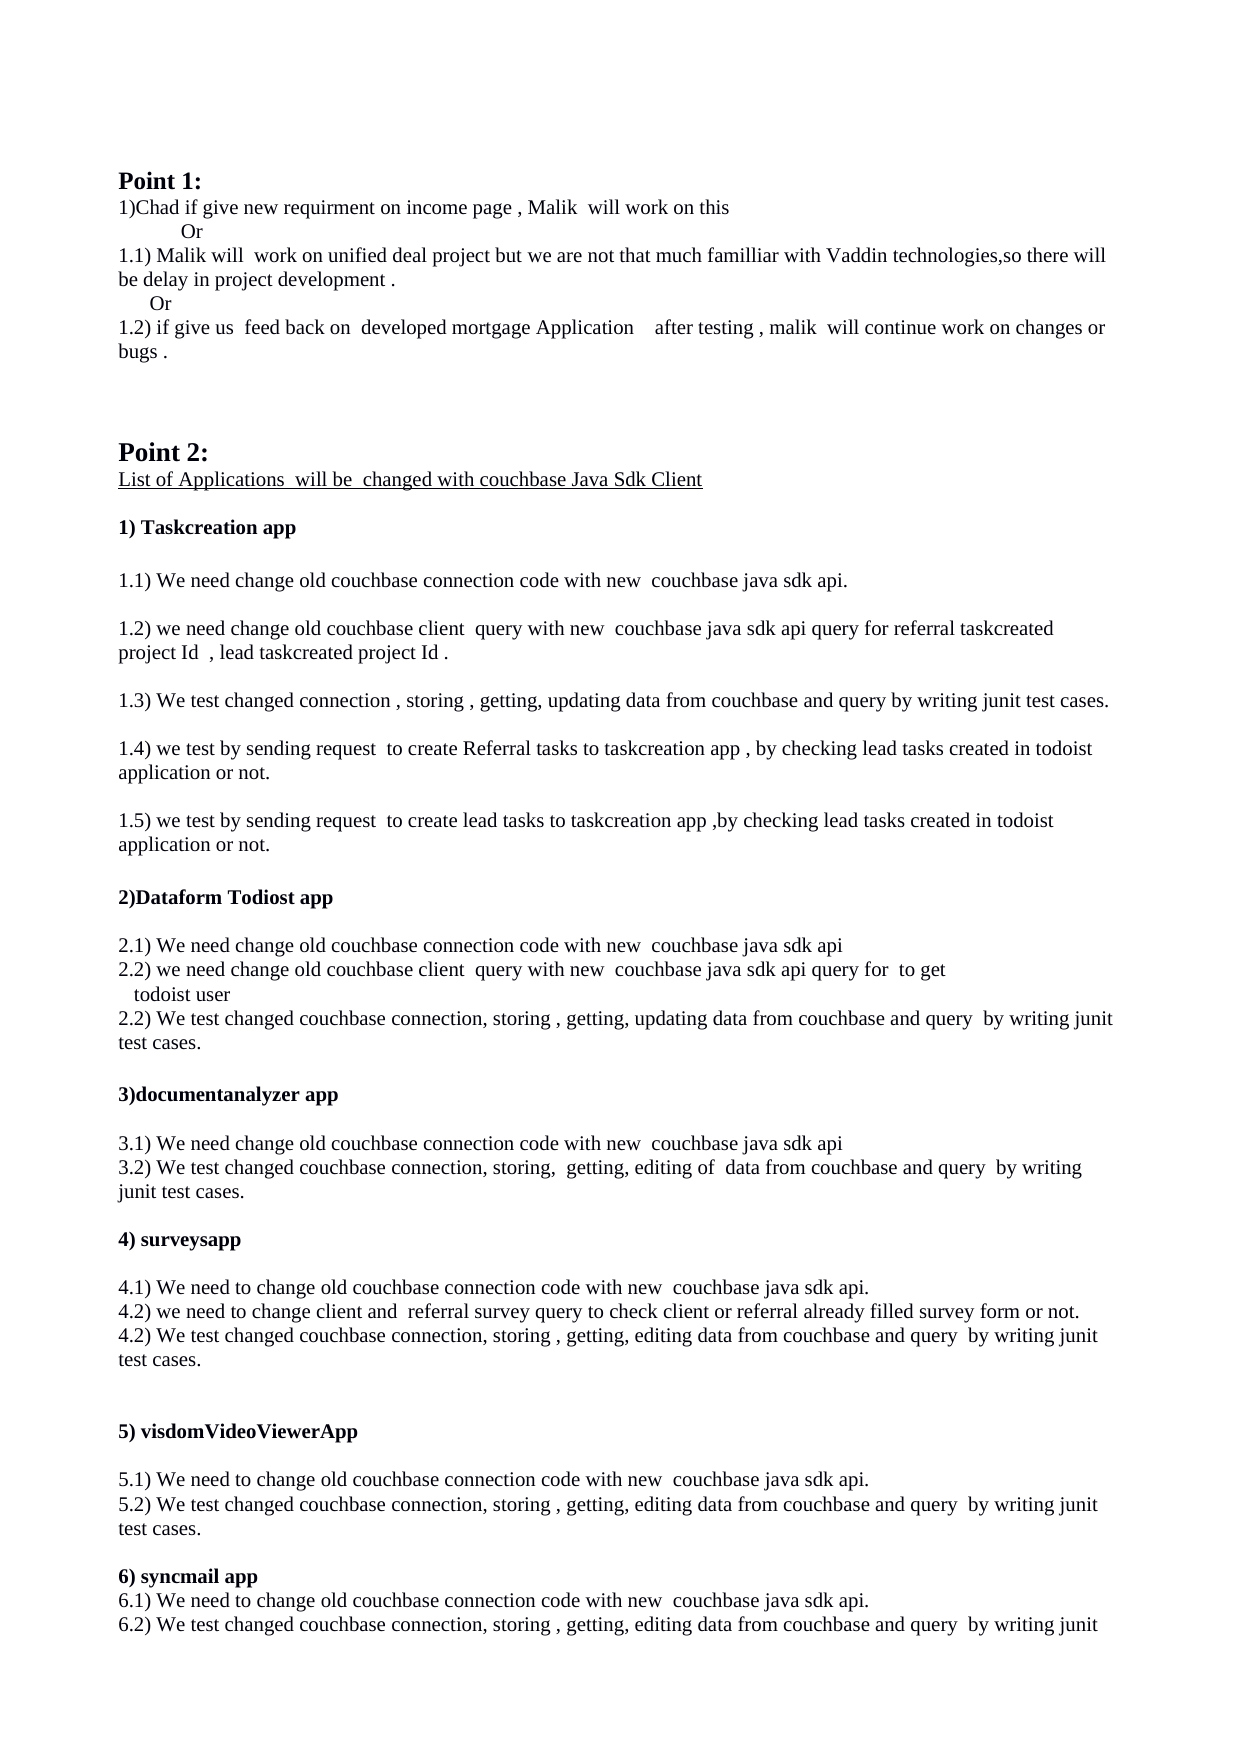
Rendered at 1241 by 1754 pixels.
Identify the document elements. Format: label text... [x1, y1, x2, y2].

text Or [118, 291, 1122, 315]
text 4.2) We test changed couchbase connection, storing , getting, editing data from couchbase and query by writing junit test cases. [118, 1323, 1122, 1371]
text 1.3) We test changed connection , storing , getting, updating data from couchbase and query by writing junit test cases. [118, 688, 1122, 712]
text 5.1) We need to change old couchbase connection code with new couchbase java sdk api. [118, 1467, 1122, 1491]
text Or [118, 219, 1122, 243]
text 2.1) We need change old couchbase connection code with new couchbase java sdk api [118, 933, 1122, 957]
text 1.5) we test by sending request to create lead tasks to taskcreation app ,by checking lead tasks created in todoist application or not. [118, 808, 1122, 856]
text 1.1) We need change old couchbase connection code with new couchbase java sdk api. [118, 568, 1122, 592]
text 1)Chad if give new requirment on income page , Malik will work on this [118, 195, 1122, 219]
text 2.2) we need change old couchbase client query with new couchbase java sdk api query for to get [118, 957, 1122, 981]
text 1.1) Malik will work on unified deal project but we are not that much familliar with Vaddin technologies,so there will be delay in project development . [118, 243, 1122, 291]
text 1.4) we test by sending request to create Referral tasks to taskcreation app , by checking lead tasks created in todoist application or not. [118, 736, 1122, 784]
text Point 2: [118, 436, 1122, 467]
text 6.1) We need to change old couchbase connection code with new couchbase java sdk api. [118, 1588, 1122, 1612]
text 4) surveysapp [118, 1227, 1122, 1251]
text 3.2) We test changed couchbase connection, storing, getting, editing of data from couchbase and query by writing junit test cases. [118, 1154, 1122, 1203]
text 5) visdomVideoViewerApp [118, 1419, 1122, 1443]
text todoist user [118, 981, 1122, 1006]
text 1.2) we need change old couchbase client query with new couchbase java sdk api query for referral taskcreated project Id , lead taskcreated project Id . [118, 616, 1122, 664]
text Point 1: [118, 166, 1122, 195]
text List of Applications will be changed with couchbase Java Sdk Client [118, 467, 1122, 491]
text 6) syncmail app [118, 1564, 1122, 1588]
text 5.2) We test changed couchbase connection, storing , getting, editing data from couchbase and query by writing junit test cases. [118, 1491, 1122, 1539]
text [118, 1612, 1122, 1636]
text 2.2) We test changed couchbase connection, storing , getting, updating data from couchbase and query by writing junit test cases. [118, 1006, 1122, 1054]
text 3.1) We need change old couchbase connection code with new couchbase java sdk api [118, 1131, 1122, 1154]
text 1.2) if give us feed back on developed mortgage Application after testing , malik will continue work on changes or bugs . [118, 315, 1122, 363]
text 2)Dataform Todiost app [118, 885, 1122, 909]
text 1) Taskcreation app [118, 515, 1122, 539]
text 4.1) We need to change old couchbase connection code with new couchbase java sdk api. [118, 1275, 1122, 1299]
text 4.2) we need to change client and referral survey query to check client or referral already filled survey form or not. [118, 1299, 1122, 1323]
text 3)documentanalyzer app [118, 1082, 1122, 1106]
